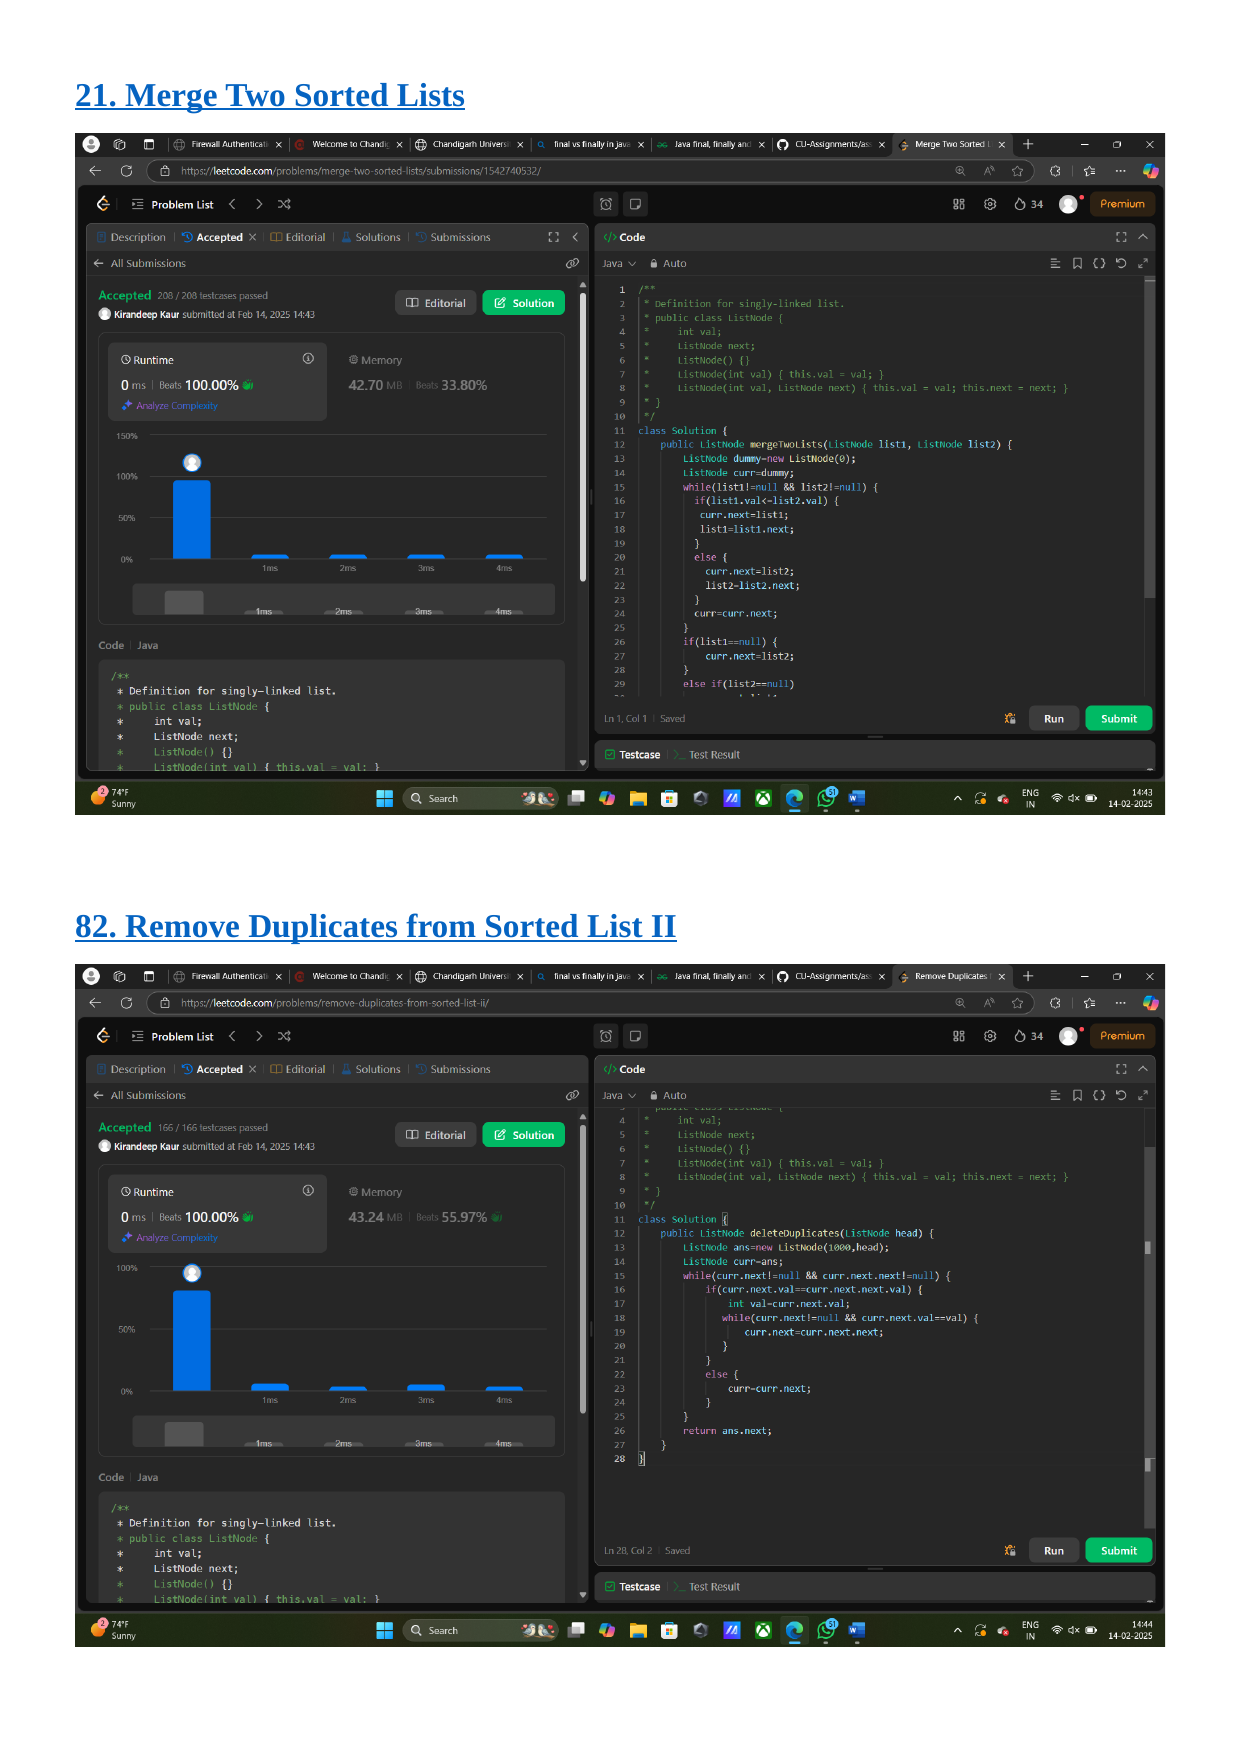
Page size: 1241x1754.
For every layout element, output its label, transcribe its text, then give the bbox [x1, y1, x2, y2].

picture [75, 964, 1166, 1647]
picture [75, 133, 1166, 815]
text 82. Remove Duplicates from Sorted List II [75, 907, 1165, 945]
text 21. Merge Two Sorted Lists [75, 75, 1165, 113]
